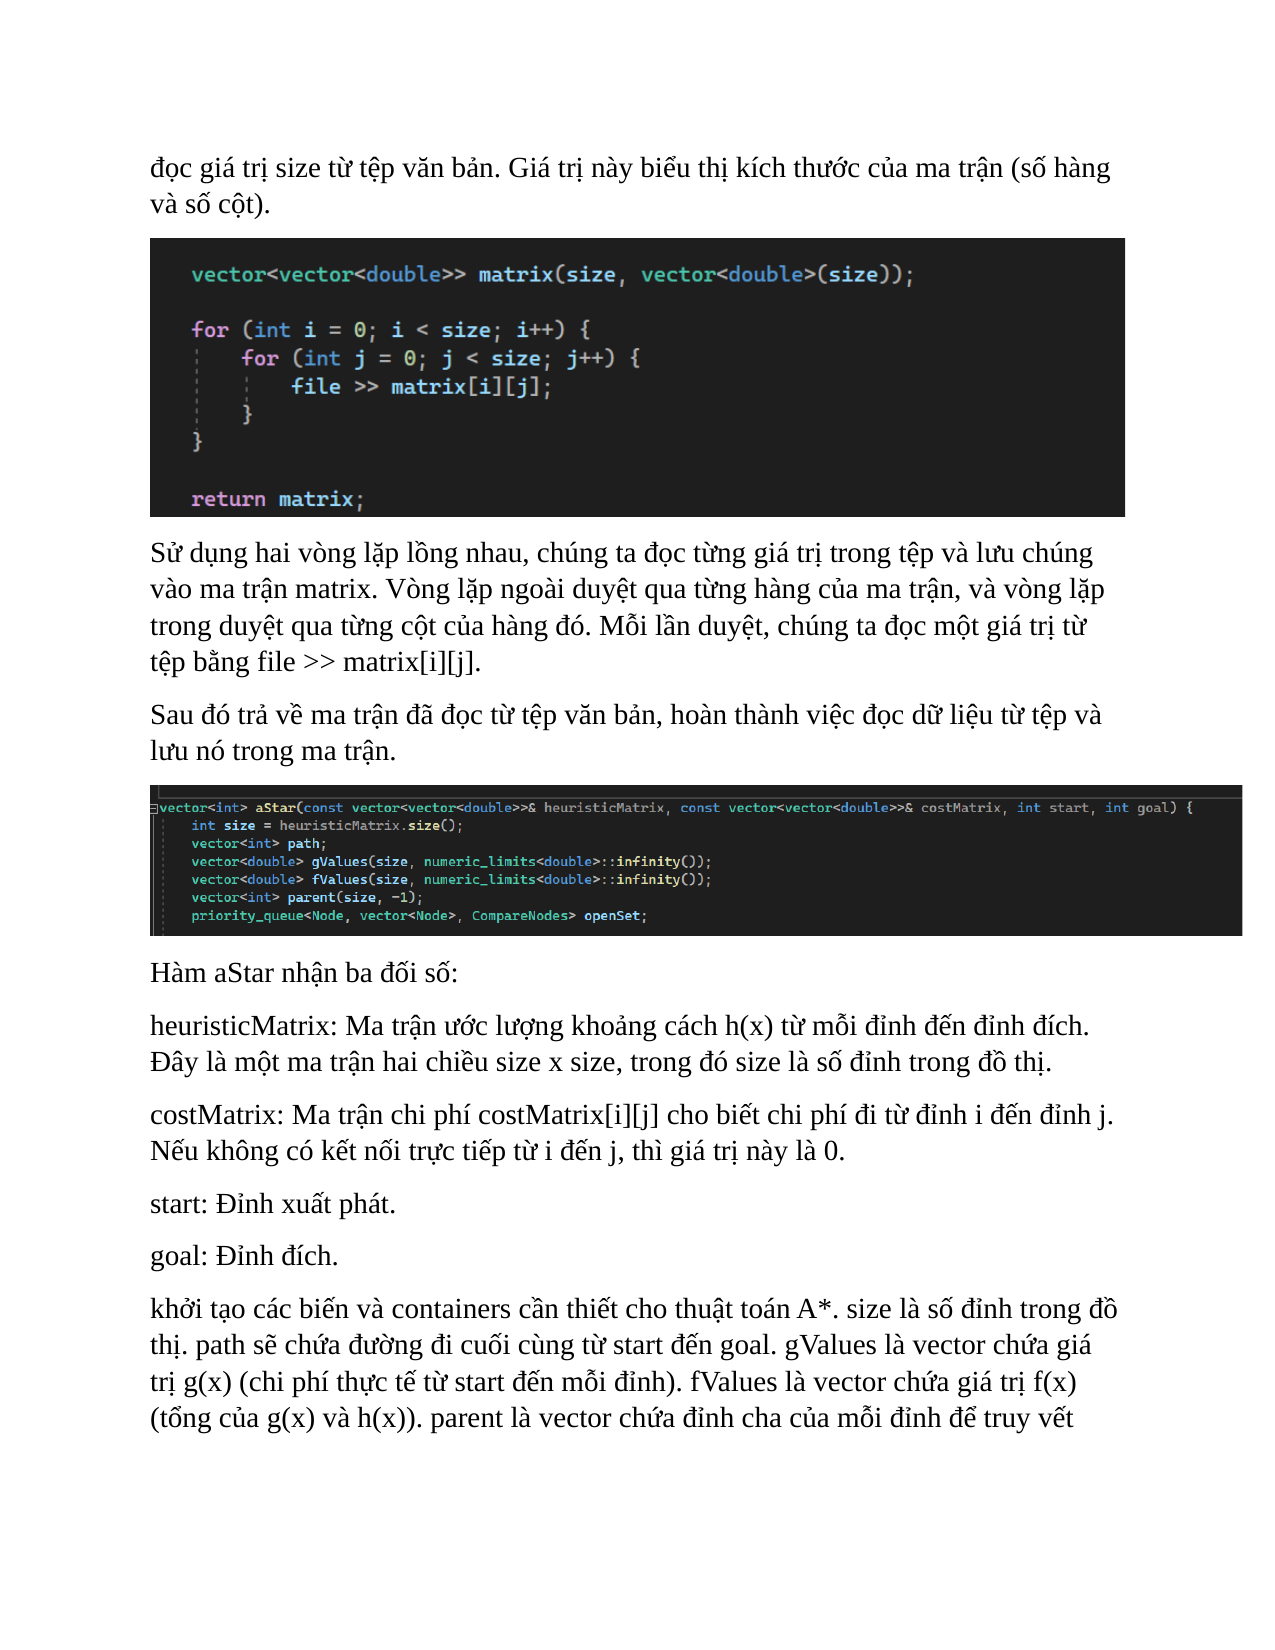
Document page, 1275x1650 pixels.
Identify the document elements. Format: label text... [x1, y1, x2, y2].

text Sau đó trả về ma trận đã đọc từ tệp văn bản, hoàn thành việc đọc dữ liệu từ tệp và lưu nó trong ma trận. [150, 697, 1125, 766]
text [150, 1291, 1125, 1433]
text đọc giá trị size từ tệp văn bản. Giá trị này biểu thị kích thước của ma trận (số hàng và số cột). [150, 150, 1125, 220]
text costMatrix: Ma trận chi phí costMatrix[i][j] cho biết chi phí đi từ đỉnh i đến đỉnh j. Nếu không có kết nối trực tiếp từ i đến j, thì giá trị này là 0. [150, 1097, 1125, 1166]
text goal: Đỉnh đích. [150, 1238, 1125, 1272]
text start: Đỉnh xuất phát. [150, 1186, 1125, 1219]
picture [150, 785, 1243, 936]
text heuristicMatrix: Ma trận ước lượng khoảng cách h(x) từ mỗi đỉnh đến đỉnh đích. Đây là một ma trận hai chiều size x size, trong đó size là số đỉnh trong đồ thị. [150, 1008, 1125, 1077]
text Hàm aStar nhận ba đối số: [150, 955, 1125, 988]
text Sử dụng hai vòng lặp lồng nhau, chúng ta đọc từng giá trị trong tệp và lưu chúng vào ma trận matrix. Vòng lặp ngoài duyệt qua từng hàng của ma trận, và vòng lặp trong duyệt qua từng cột của hàng đó. Mỗi lần duyệt, chúng ta đọc một giá trị từ tệp bằng file >> matrix[i][j]. [150, 536, 1125, 677]
picture [150, 238, 1125, 517]
